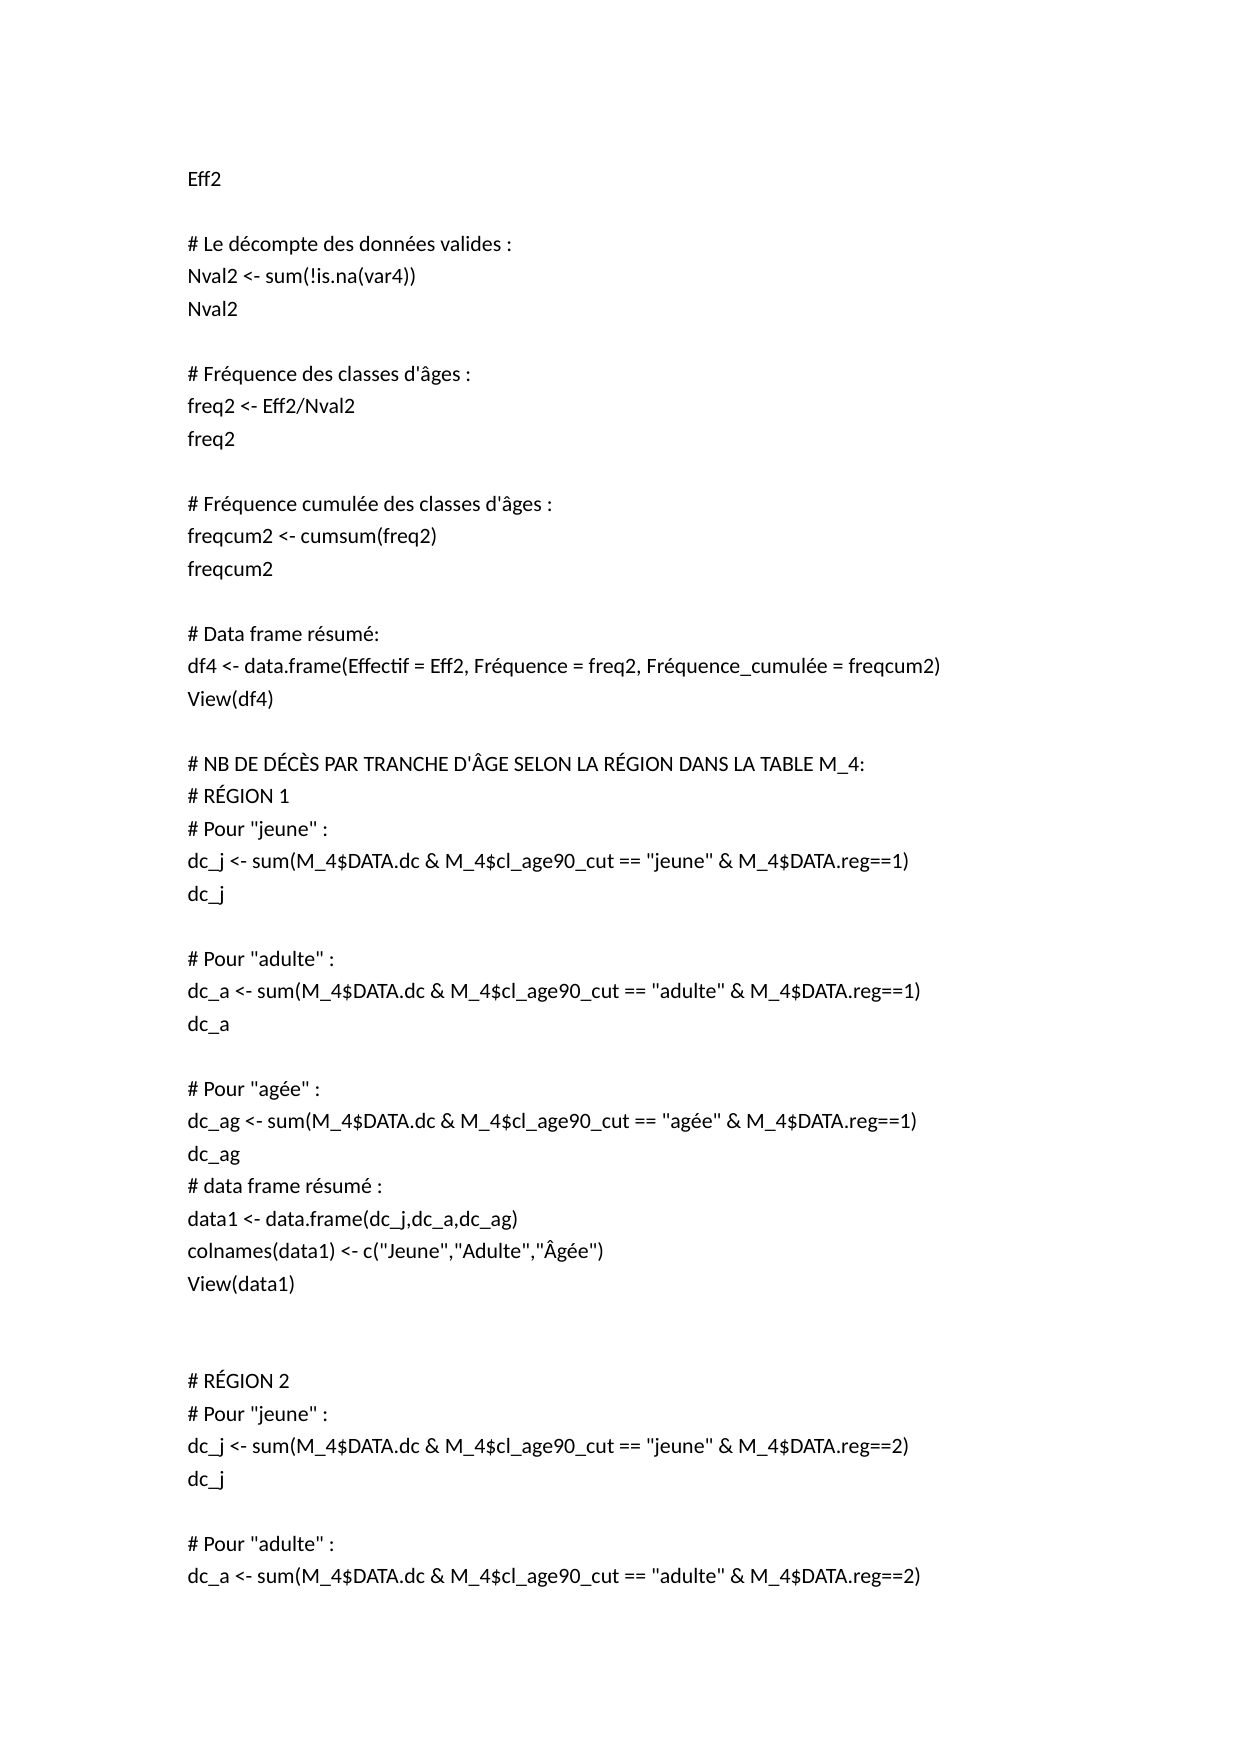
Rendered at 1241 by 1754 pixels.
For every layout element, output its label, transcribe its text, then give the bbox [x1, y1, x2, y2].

text dc_j <- sum(M_4$DATA.dc & M_4$cl_age90_cut == "jeune" & M_4$DATA.reg==1) [187, 844, 1053, 877]
text Nval2 [187, 292, 1053, 324]
text # Data frame résumé: [187, 617, 1053, 649]
text freqcum2 <- cumsum(freq2) [187, 519, 1053, 552]
text freqcum2 [187, 552, 1053, 584]
text # NB DE DÉCÈS PAR TRANCHE D'ÂGE SELON LA RÉGION DANS LA TABLE M_4: [187, 747, 1053, 779]
text View(data1) [187, 1267, 1053, 1299]
text # Pour "adulte" : [187, 1527, 1053, 1559]
text # Pour "agée" : [187, 1072, 1053, 1104]
text # Pour "adulte" : [187, 942, 1053, 974]
text View(df4) [187, 682, 1053, 714]
text # Fréquence cumulée des classes d'âges : [187, 487, 1053, 519]
text # Fréquence des classes d'âges : [187, 357, 1053, 389]
text dc_j [187, 877, 1053, 909]
text dc_a [187, 1007, 1053, 1039]
text # Pour "jeune" : [187, 1397, 1053, 1429]
text dc_a <- sum(M_4$DATA.dc & M_4$cl_age90_cut == "adulte" & M_4$DATA.reg==2) [187, 1559, 1053, 1592]
text Eff2 [187, 162, 1053, 194]
text # Le décompte des données valides : [187, 227, 1053, 259]
text dc_a <- sum(M_4$DATA.dc & M_4$cl_age90_cut == "adulte" & M_4$DATA.reg==1) [187, 974, 1053, 1007]
text df4 <- data.frame(Effectif = Eff2, Fréquence = freq2, Fréquence_cumulée = freqcum2) [187, 649, 1053, 682]
text # Pour "jeune" : [187, 812, 1053, 844]
text data1 <- data.frame(dc_j,dc_a,dc_ag) [187, 1202, 1053, 1234]
text # RÉGION 2 [187, 1364, 1053, 1397]
text freq2 [187, 422, 1053, 454]
text Nval2 <- sum(!is.na(var4)) [187, 259, 1053, 292]
text # data frame résumé : [187, 1169, 1053, 1202]
text dc_j [187, 1462, 1053, 1494]
text dc_j <- sum(M_4$DATA.dc & M_4$cl_age90_cut == "jeune" & M_4$DATA.reg==2) [187, 1429, 1053, 1462]
text dc_ag [187, 1137, 1053, 1169]
text dc_ag <- sum(M_4$DATA.dc & M_4$cl_age90_cut == "agée" & M_4$DATA.reg==1) [187, 1104, 1053, 1137]
text # RÉGION 1 [187, 779, 1053, 812]
text colnames(data1) <- c("Jeune","Adulte","Âgée") [187, 1234, 1053, 1267]
text freq2 <- Eff2/Nval2 [187, 389, 1053, 422]
